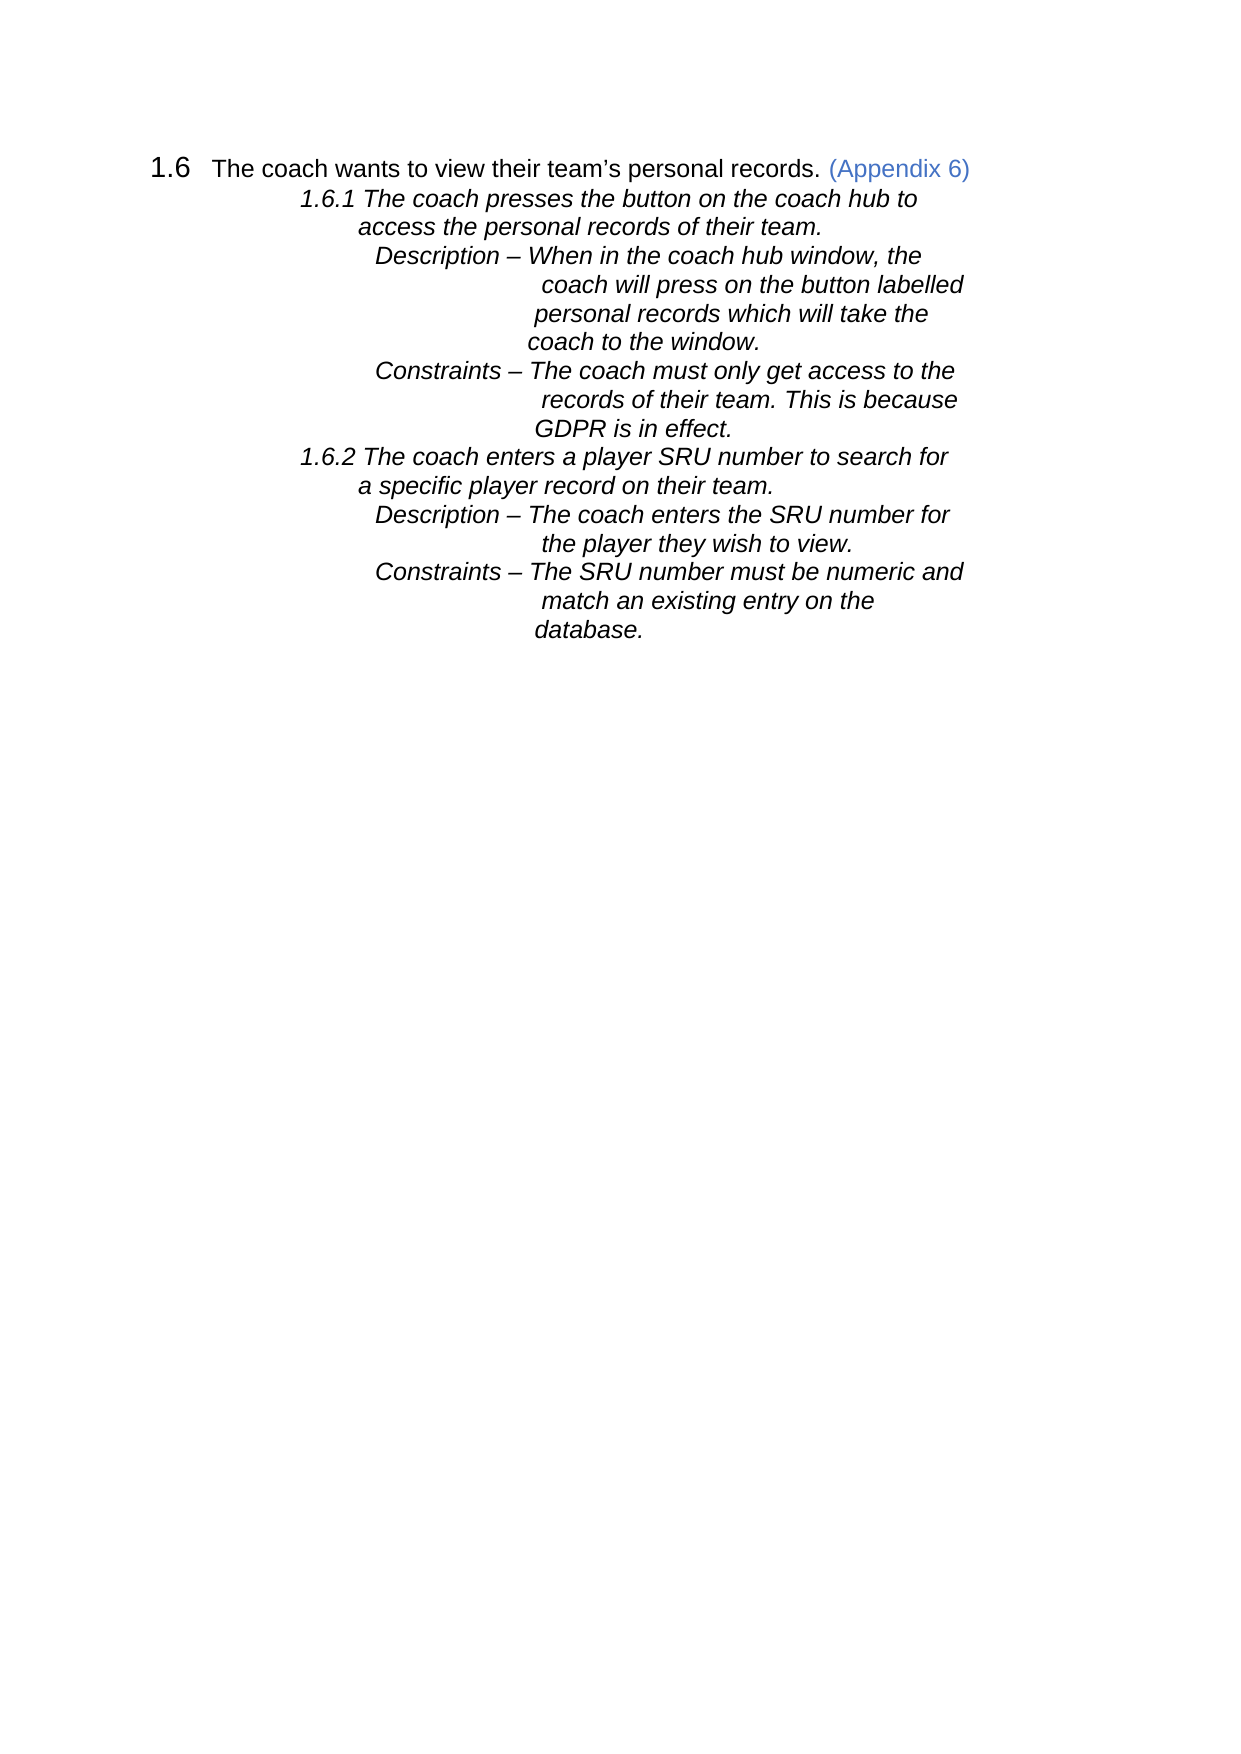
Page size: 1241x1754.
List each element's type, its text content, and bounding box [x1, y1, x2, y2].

text 1.6 The coach wants to view their team’s personal records. (Appendix 6) [150, 150, 1090, 183]
text Description – When in the coach hub window, the coach will press on the button labelled personal records which will take the coach to the window. Constraints – The coach must only get access to the records of their team. This is because GDPR is in effect. [375, 241, 1090, 442]
text 1.6.2 The coach enters a player SRU number to search for a specific player record on their team. [150, 442, 1090, 500]
text Description – The coach enters the SRU number for the player they wish to view. Constraints – The SRU number must be numeric and match an existing entry on the database. [375, 500, 1090, 643]
text 1.6.1 The coach presses the button on the coach hub to access the personal records of their team. [150, 183, 1090, 241]
